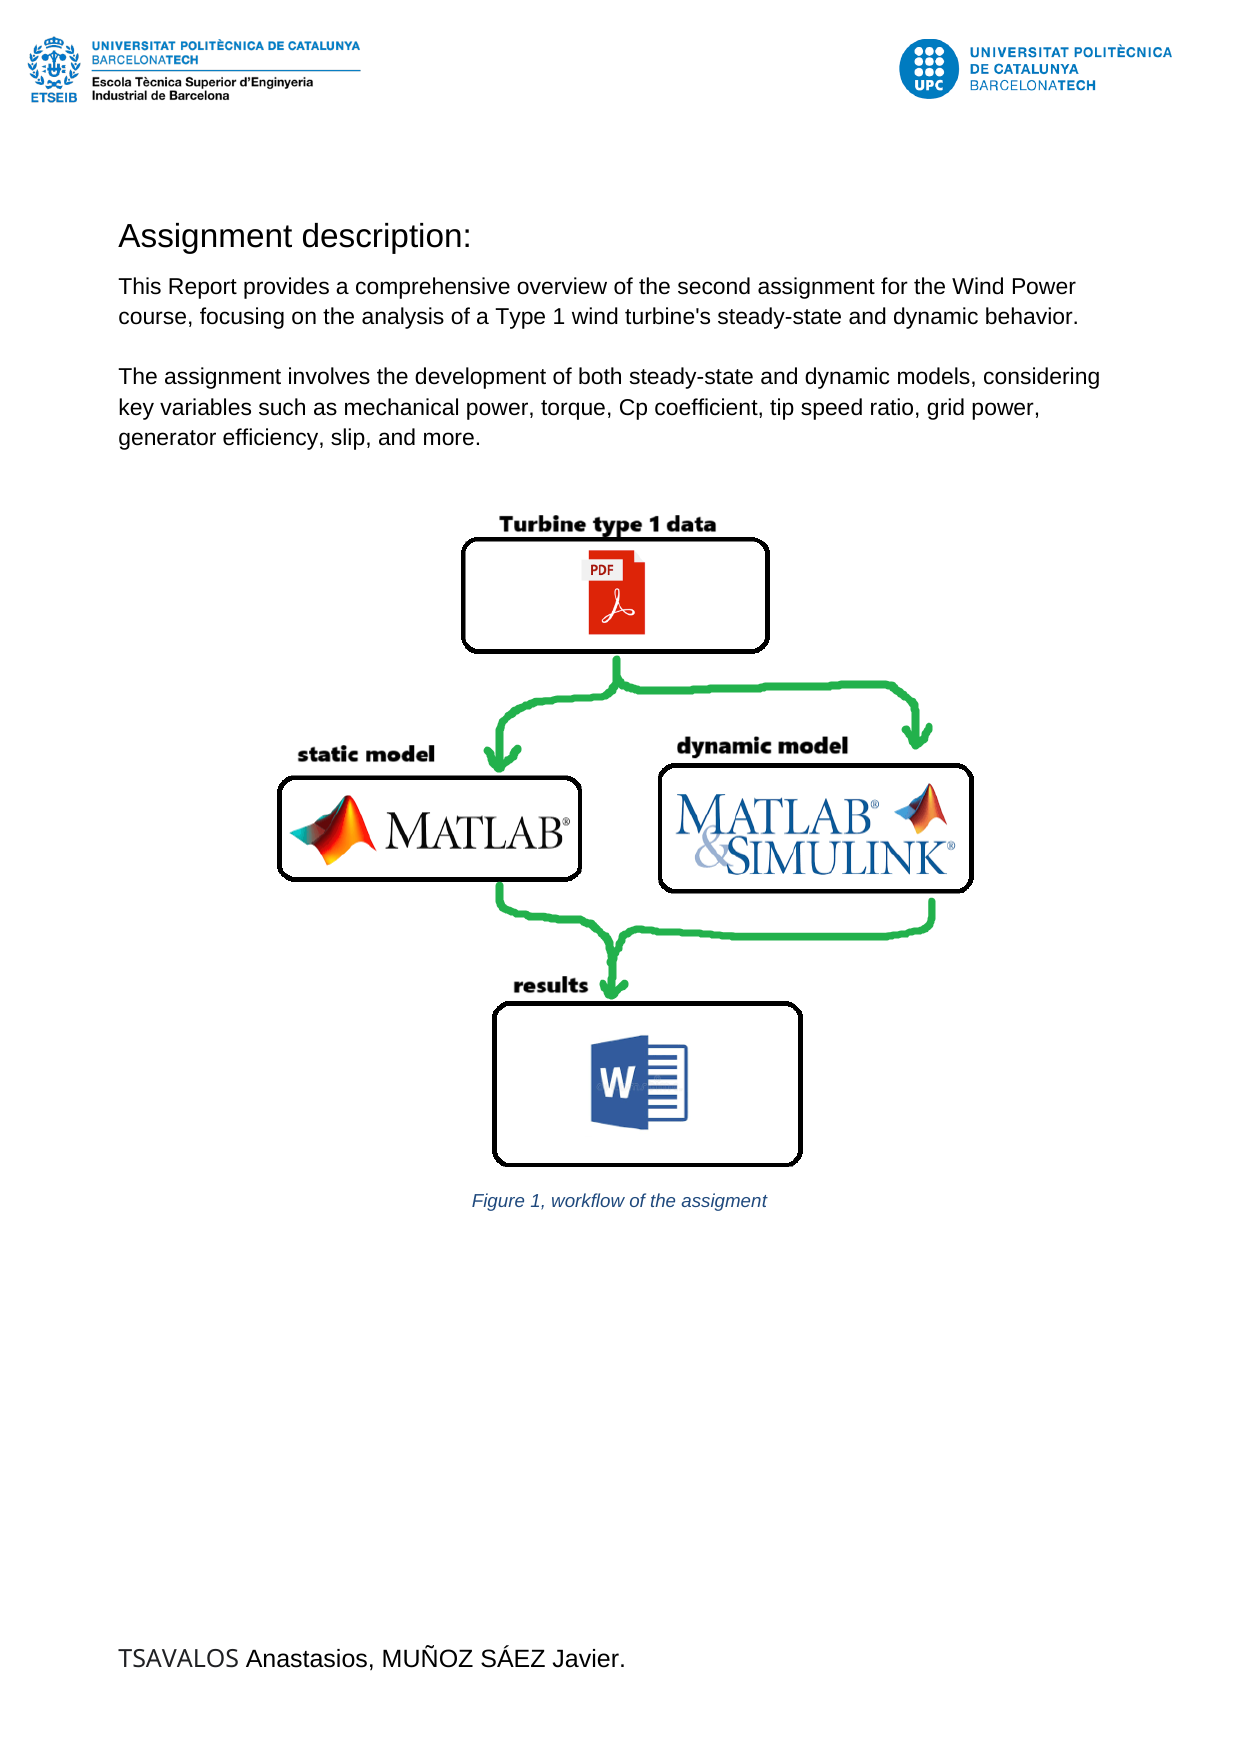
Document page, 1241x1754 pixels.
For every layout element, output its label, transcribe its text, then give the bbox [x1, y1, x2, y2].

picture [5, 18, 370, 119]
picture [899, 39, 1172, 99]
subtitle Assignment description: [118, 216, 1122, 254]
text The assignment involves the development of both steady-state and dynamic models, considering key variables such as mechanical power, torque, Cp coefficient, tip speed ratio, grid power, generator efficiency, slip, and more. [118, 363, 1122, 450]
picture [254, 484, 986, 1186]
text This Report provides a comprehensive overview of the second assignment for the Wind Power course, focusing on the analysis of a Type 1 wind turbine's steady-state and dynamic behavior. [118, 273, 1122, 359]
text Figure 1, workflow of the assigment [118, 1189, 1122, 1211]
